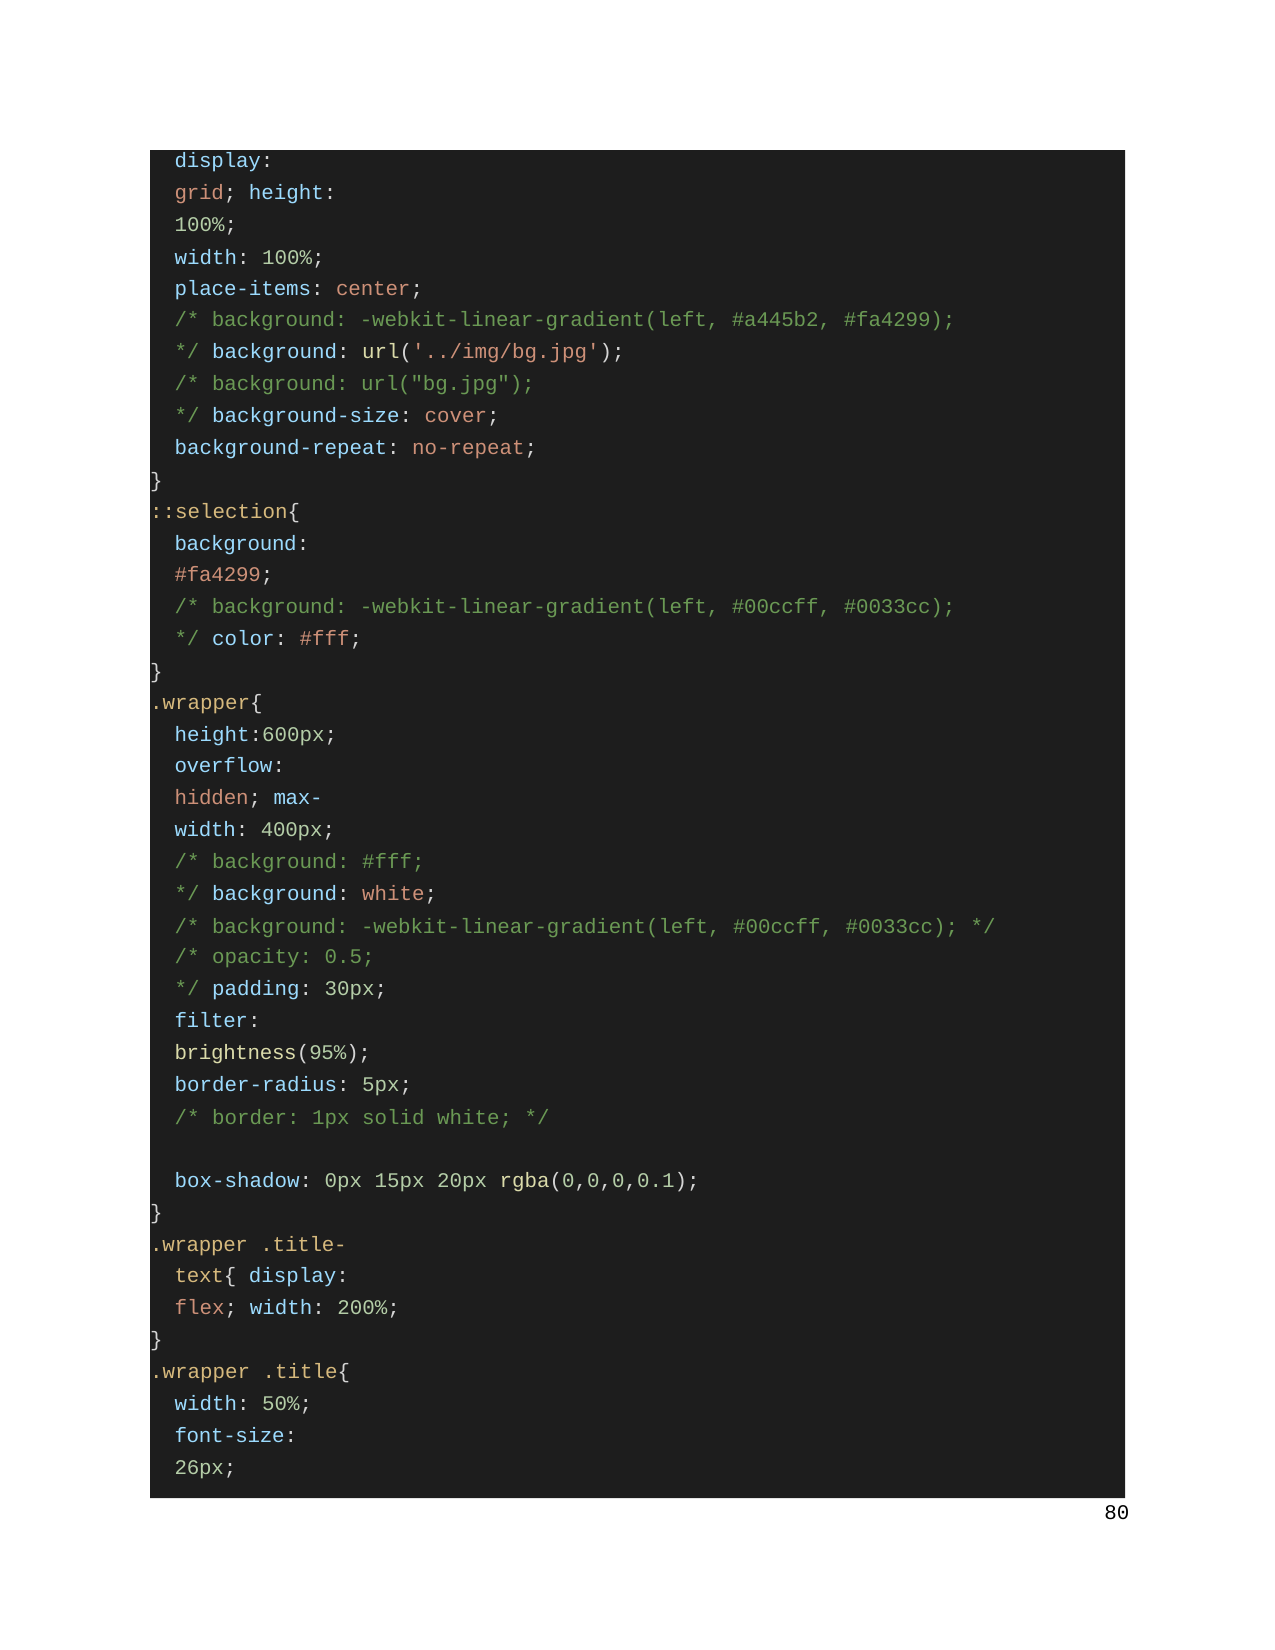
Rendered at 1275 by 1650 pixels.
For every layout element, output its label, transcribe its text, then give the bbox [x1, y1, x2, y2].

text width: 100%; [174, 246, 1214, 269]
text } [150, 469, 1214, 492]
text /* background: url("bg.jpg"); */ background-size: cover; background-repeat: no-repeat; [174, 373, 565, 461]
text } [150, 1202, 1214, 1225]
text } [150, 1329, 1214, 1353]
text /* background: -webkit-linear-gradient(left, #a445b2, #fa4299); */ background: url('../img/bg.jpg'); [174, 309, 980, 365]
text /* background: -webkit-linear-gradient(left, #00ccff, #0033cc); */ [174, 915, 1214, 938]
text /* border: 1px solid white; */ [174, 1106, 1214, 1129]
text ::selection{ background: #fa4299; [150, 501, 419, 588]
text box-shadow: 0px 15px 20px rgba(0,0,0,0.1); [174, 1169, 1214, 1193]
text /* opacity: 0.5; */ padding: 30px; [174, 946, 407, 1002]
text /* background: -webkit-linear-gradient(left, #00ccff, #0033cc); */ color: #fff; [174, 596, 980, 652]
text /* background: #fff; */ background: white; [174, 851, 456, 907]
text filter: brightness(95%); border-radius: 5px; [174, 1010, 467, 1098]
text place-items: center; [174, 277, 1214, 301]
text .wrapper .title{ width: 50%; font-size: 26px; [150, 1361, 370, 1481]
text .wrapper .title-text{ display: flex; width: 200%; [150, 1233, 407, 1321]
text display: grid; height: 100%; [174, 150, 346, 237]
text .wrapper{ height:600px; overflow: hidden; max-width: 400px; [150, 692, 382, 843]
text } [150, 660, 1214, 683]
